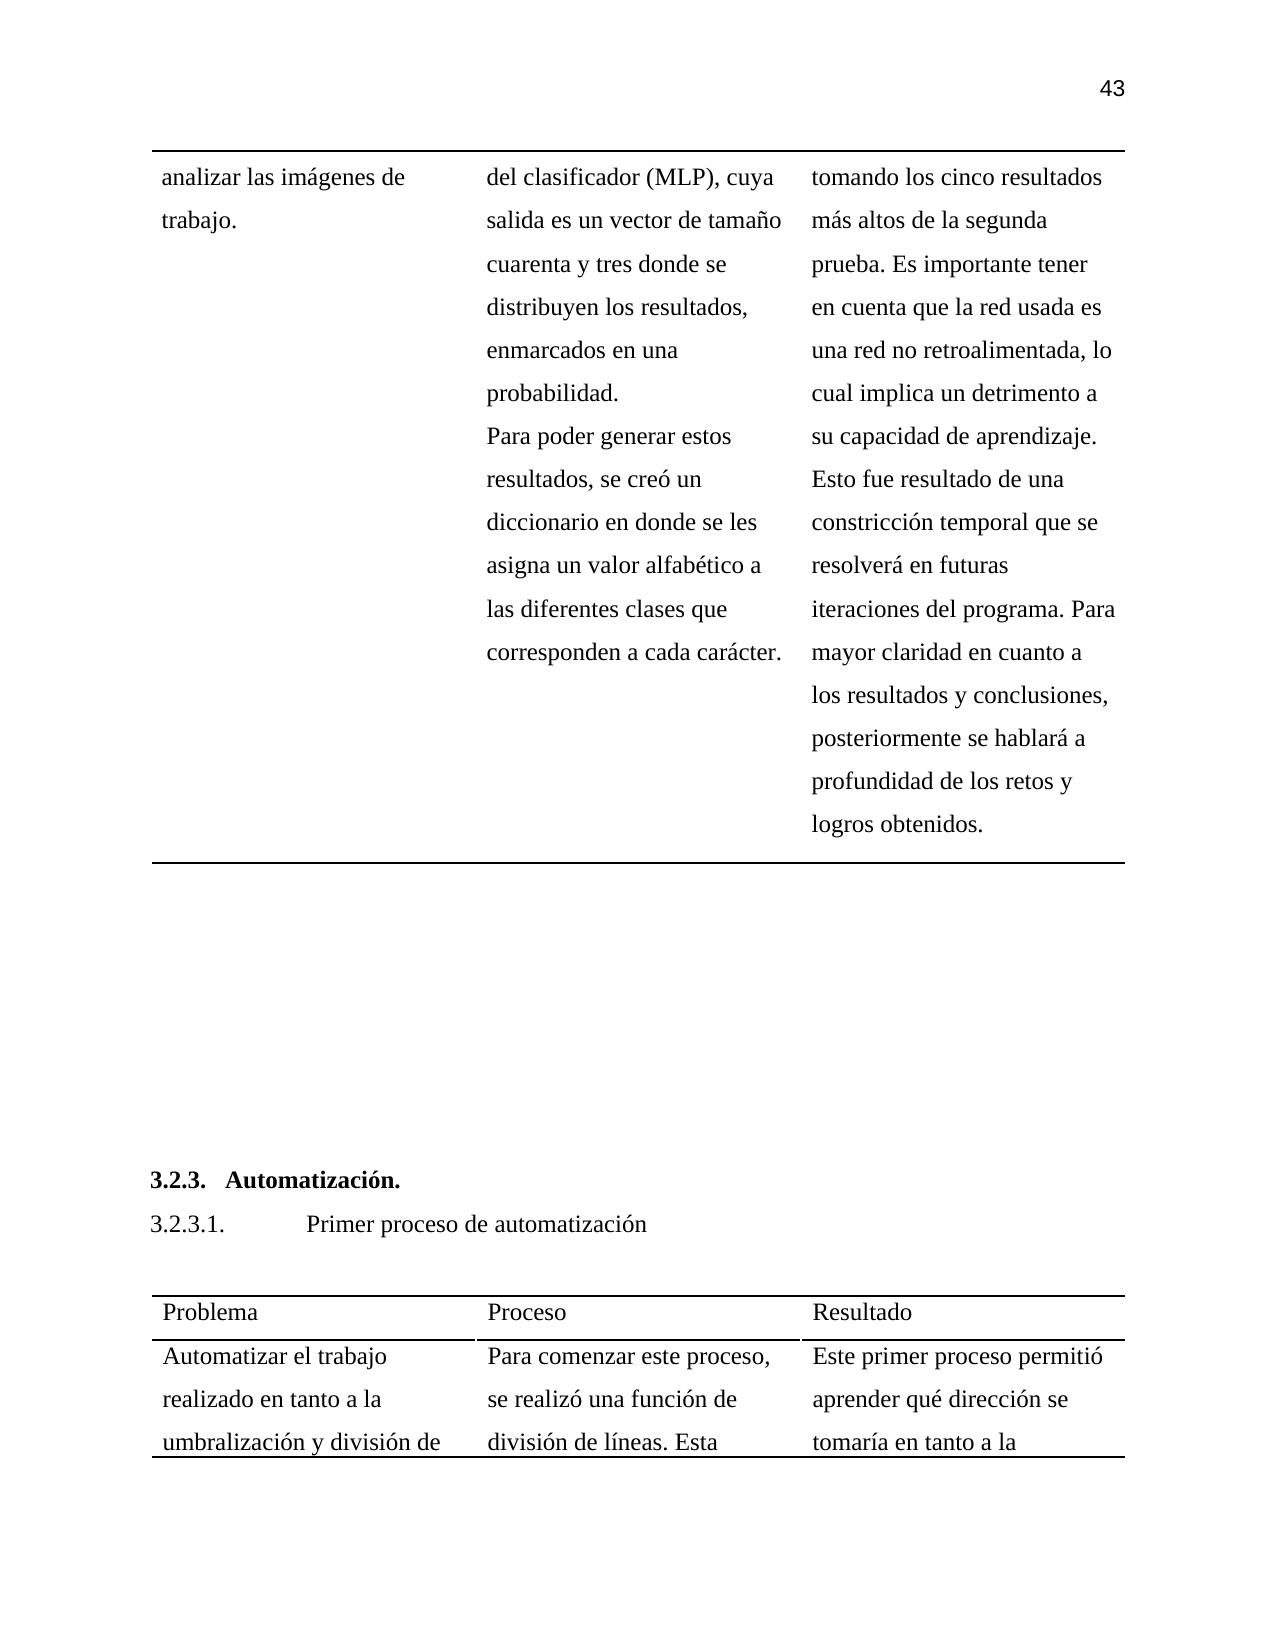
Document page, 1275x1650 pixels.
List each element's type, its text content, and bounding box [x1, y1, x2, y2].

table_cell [802, 152, 1125, 862]
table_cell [152, 1341, 475, 1456]
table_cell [477, 152, 800, 862]
table_header Problema [152, 1297, 475, 1339]
table_header Resultado [802, 1297, 1125, 1339]
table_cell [802, 1341, 1125, 1456]
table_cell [152, 152, 475, 862]
list Primer proceso de automatización [150, 1209, 1125, 1237]
list Automatización. [150, 1166, 1125, 1194]
table_header Proceso [477, 1297, 800, 1339]
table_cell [477, 1341, 800, 1456]
